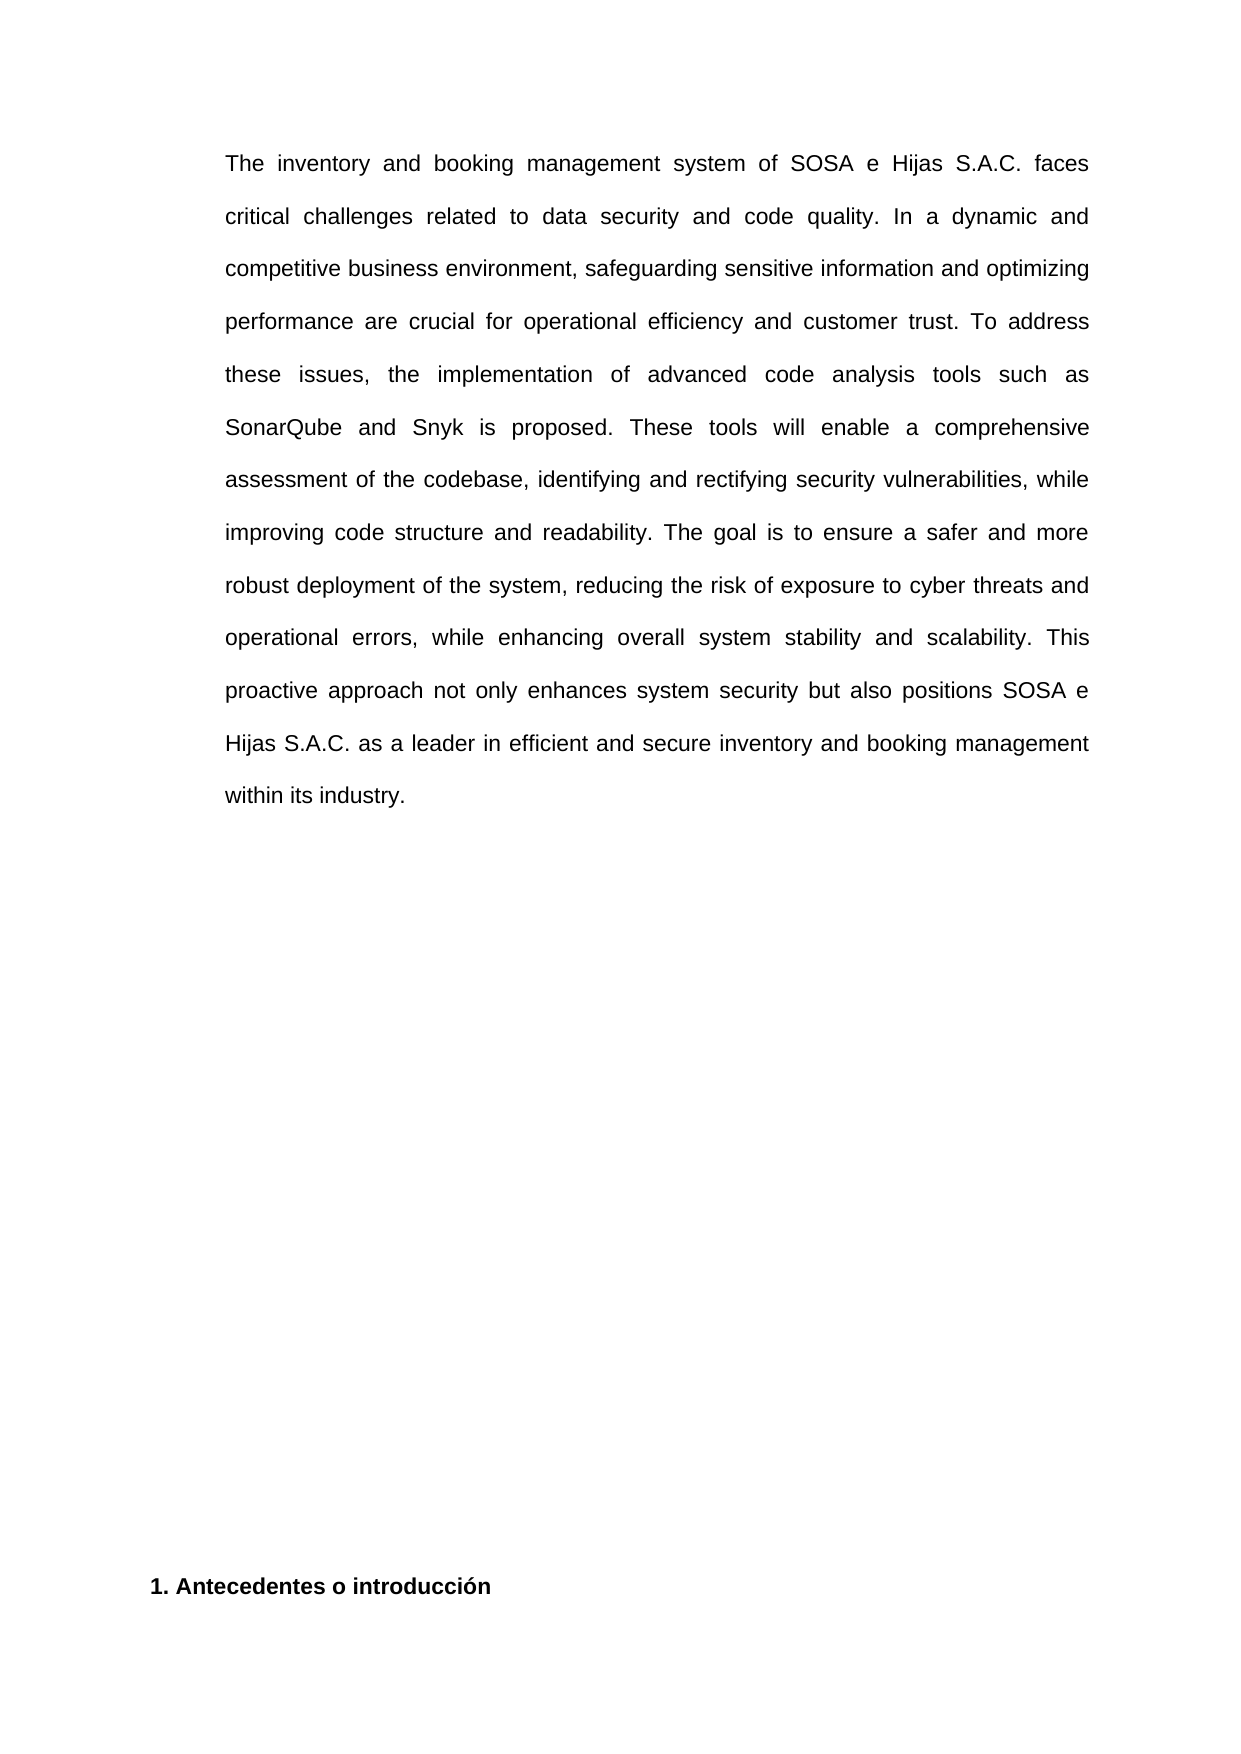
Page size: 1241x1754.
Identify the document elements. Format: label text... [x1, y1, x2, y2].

text 1. Antecedentes o introducción [150, 1573, 1090, 1599]
text The inventory and booking management system of SOSA e Hijas S.A.C. faces critical challenges related to data security and code quality. In a dynamic and competitive business environment, safeguarding sensitive information and optimizing performance are crucial for operational efficiency and customer trust. To address these issues, the implementation of advanced code analysis tools such as SonarQube and Snyk is proposed. These tools will enable a comprehensive assessment of the codebase, identifying and rectifying security vulnerabilities, while improving code structure and readability. The goal is to ensure a safer and more robust deployment of the system, reducing the risk of exposure to cyber threats and operational errors, while enhancing overall system stability and scalability. This proactive approach not only enhances system security but also positions SOSA e Hijas S.A.C. as a leader in efficient and secure inventory and booking management within its industry. [225, 150, 1090, 809]
